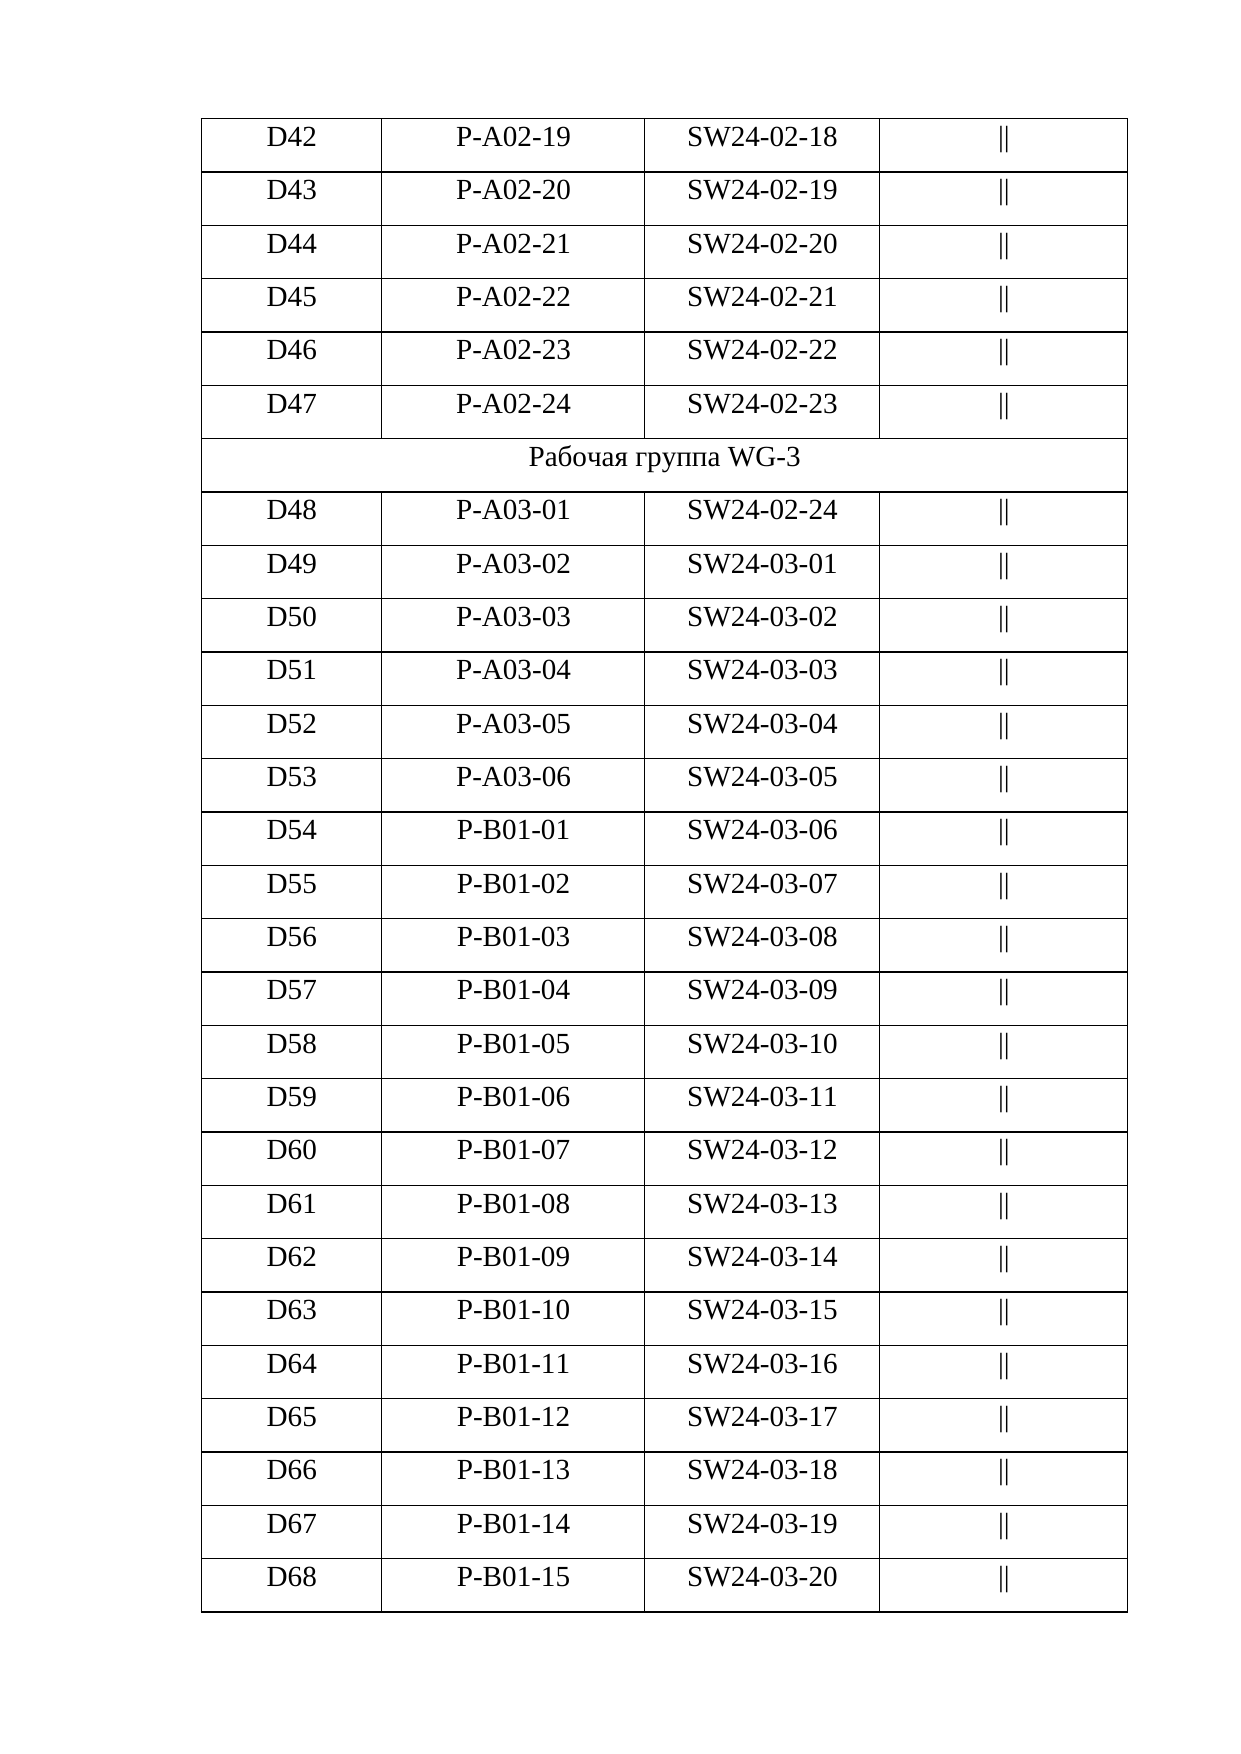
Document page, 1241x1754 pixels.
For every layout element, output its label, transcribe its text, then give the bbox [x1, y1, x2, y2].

table_cell SW24-03-06 [645, 813, 879, 865]
table_cell P-A02-21 [382, 226, 644, 278]
table_cell SW24-02-22 [645, 333, 879, 385]
table_cell P-B01-12 [382, 1399, 644, 1451]
table_cell || [880, 599, 1127, 651]
table_cell D63 [202, 1293, 381, 1345]
table_cell P-A03-04 [382, 653, 644, 705]
table_cell P-A03-05 [382, 706, 644, 758]
table_cell SW24-03-20 [645, 1559, 879, 1611]
table_cell P-B01-07 [382, 1133, 644, 1185]
table_cell D42 [202, 119, 381, 171]
table_cell || [880, 226, 1127, 278]
table_cell P-B01-03 [382, 919, 644, 971]
table_cell || [880, 706, 1127, 758]
table_cell || [880, 1293, 1127, 1345]
table_cell SW24-02-23 [645, 386, 879, 438]
table_cell || [880, 1559, 1127, 1611]
table_cell P-B01-13 [382, 1453, 644, 1505]
table_cell D46 [202, 333, 381, 385]
table_cell SW24-03-16 [645, 1346, 879, 1398]
table_cell P-A02-22 [382, 279, 644, 331]
table_cell P-A02-24 [382, 386, 644, 438]
table_cell P-B01-04 [382, 973, 644, 1025]
table_cell D47 [202, 386, 381, 438]
table_cell SW24-03-04 [645, 706, 879, 758]
table_cell D54 [202, 813, 381, 865]
table_cell || [880, 919, 1127, 971]
table_cell D50 [202, 599, 381, 651]
table_cell P-B01-05 [382, 1026, 644, 1078]
table_cell || [880, 813, 1127, 865]
table_cell D61 [202, 1186, 381, 1238]
table_cell || [880, 1186, 1127, 1238]
table_cell D49 [202, 546, 381, 598]
table_cell SW24-03-11 [645, 1079, 879, 1131]
table_cell SW24-03-07 [645, 866, 879, 918]
table_cell D45 [202, 279, 381, 331]
table_cell D56 [202, 919, 381, 971]
table_cell SW24-03-12 [645, 1133, 879, 1185]
table_cell D43 [202, 173, 381, 225]
table_cell P-B01-06 [382, 1079, 644, 1131]
table_cell P-A02-20 [382, 173, 644, 225]
table_cell D68 [202, 1559, 381, 1611]
table_cell SW24-03-09 [645, 973, 879, 1025]
table_cell || [880, 866, 1127, 918]
table_cell P-A02-19 [382, 119, 644, 171]
table_cell D65 [202, 1399, 381, 1451]
table_cell SW24-03-08 [645, 919, 879, 971]
table_cell SW24-03-03 [645, 653, 879, 705]
table_cell SW24-02-19 [645, 173, 879, 225]
table_cell SW24-03-05 [645, 759, 879, 811]
table_cell P-B01-10 [382, 1293, 644, 1345]
table_cell P-B01-02 [382, 866, 644, 918]
table_cell P-A03-06 [382, 759, 644, 811]
table_cell || [880, 759, 1127, 811]
table_cell SW24-02-21 [645, 279, 879, 331]
table_cell || [880, 493, 1127, 545]
table_cell || [880, 1026, 1127, 1078]
table_cell P-A03-02 [382, 546, 644, 598]
table_cell SW24-03-10 [645, 1026, 879, 1078]
table_cell Рабочая группа WG-3 [202, 439, 1127, 491]
table_cell SW24-02-18 [645, 119, 879, 171]
table_cell P-A02-23 [382, 333, 644, 385]
table_cell || [880, 1346, 1127, 1398]
table_cell || [880, 1399, 1127, 1451]
table_cell SW24-03-19 [645, 1506, 879, 1558]
table_cell D59 [202, 1079, 381, 1131]
table_cell SW24-02-24 [645, 493, 879, 545]
table_cell P-B01-14 [382, 1506, 644, 1558]
table_cell SW24-03-13 [645, 1186, 879, 1238]
table_cell SW24-03-18 [645, 1453, 879, 1505]
table_cell || [880, 1506, 1127, 1558]
table_cell D48 [202, 493, 381, 545]
table_cell P-B01-11 [382, 1346, 644, 1398]
table_cell D55 [202, 866, 381, 918]
table_cell || [880, 333, 1127, 385]
table_cell || [880, 279, 1127, 331]
table_cell SW24-03-01 [645, 546, 879, 598]
table_cell D51 [202, 653, 381, 705]
table_cell SW24-02-20 [645, 226, 879, 278]
table_cell P-B01-08 [382, 1186, 644, 1238]
table_cell || [880, 653, 1127, 705]
table_cell D60 [202, 1133, 381, 1185]
table_cell P-A03-01 [382, 493, 644, 545]
table_cell D66 [202, 1453, 381, 1505]
table_cell D52 [202, 706, 381, 758]
table_cell P-A03-03 [382, 599, 644, 651]
table_cell || [880, 546, 1127, 598]
table_cell P-B01-09 [382, 1239, 644, 1291]
table_cell || [880, 973, 1127, 1025]
table_cell P-B01-01 [382, 813, 644, 865]
table_cell D57 [202, 973, 381, 1025]
table_cell || [880, 119, 1127, 171]
table_cell P-B01-15 [382, 1559, 644, 1611]
table_cell || [880, 1133, 1127, 1185]
table_cell || [880, 173, 1127, 225]
table_cell SW24-03-15 [645, 1293, 879, 1345]
table_cell || [880, 1239, 1127, 1291]
table_cell || [880, 1453, 1127, 1505]
table_cell SW24-03-14 [645, 1239, 879, 1291]
table_cell SW24-03-17 [645, 1399, 879, 1451]
table_cell D64 [202, 1346, 381, 1398]
table_cell D58 [202, 1026, 381, 1078]
table_cell || [880, 386, 1127, 438]
table_cell D44 [202, 226, 381, 278]
table_cell || [880, 1079, 1127, 1131]
table_cell SW24-03-02 [645, 599, 879, 651]
table_cell D62 [202, 1239, 381, 1291]
table_cell D53 [202, 759, 381, 811]
table_cell D67 [202, 1506, 381, 1558]
